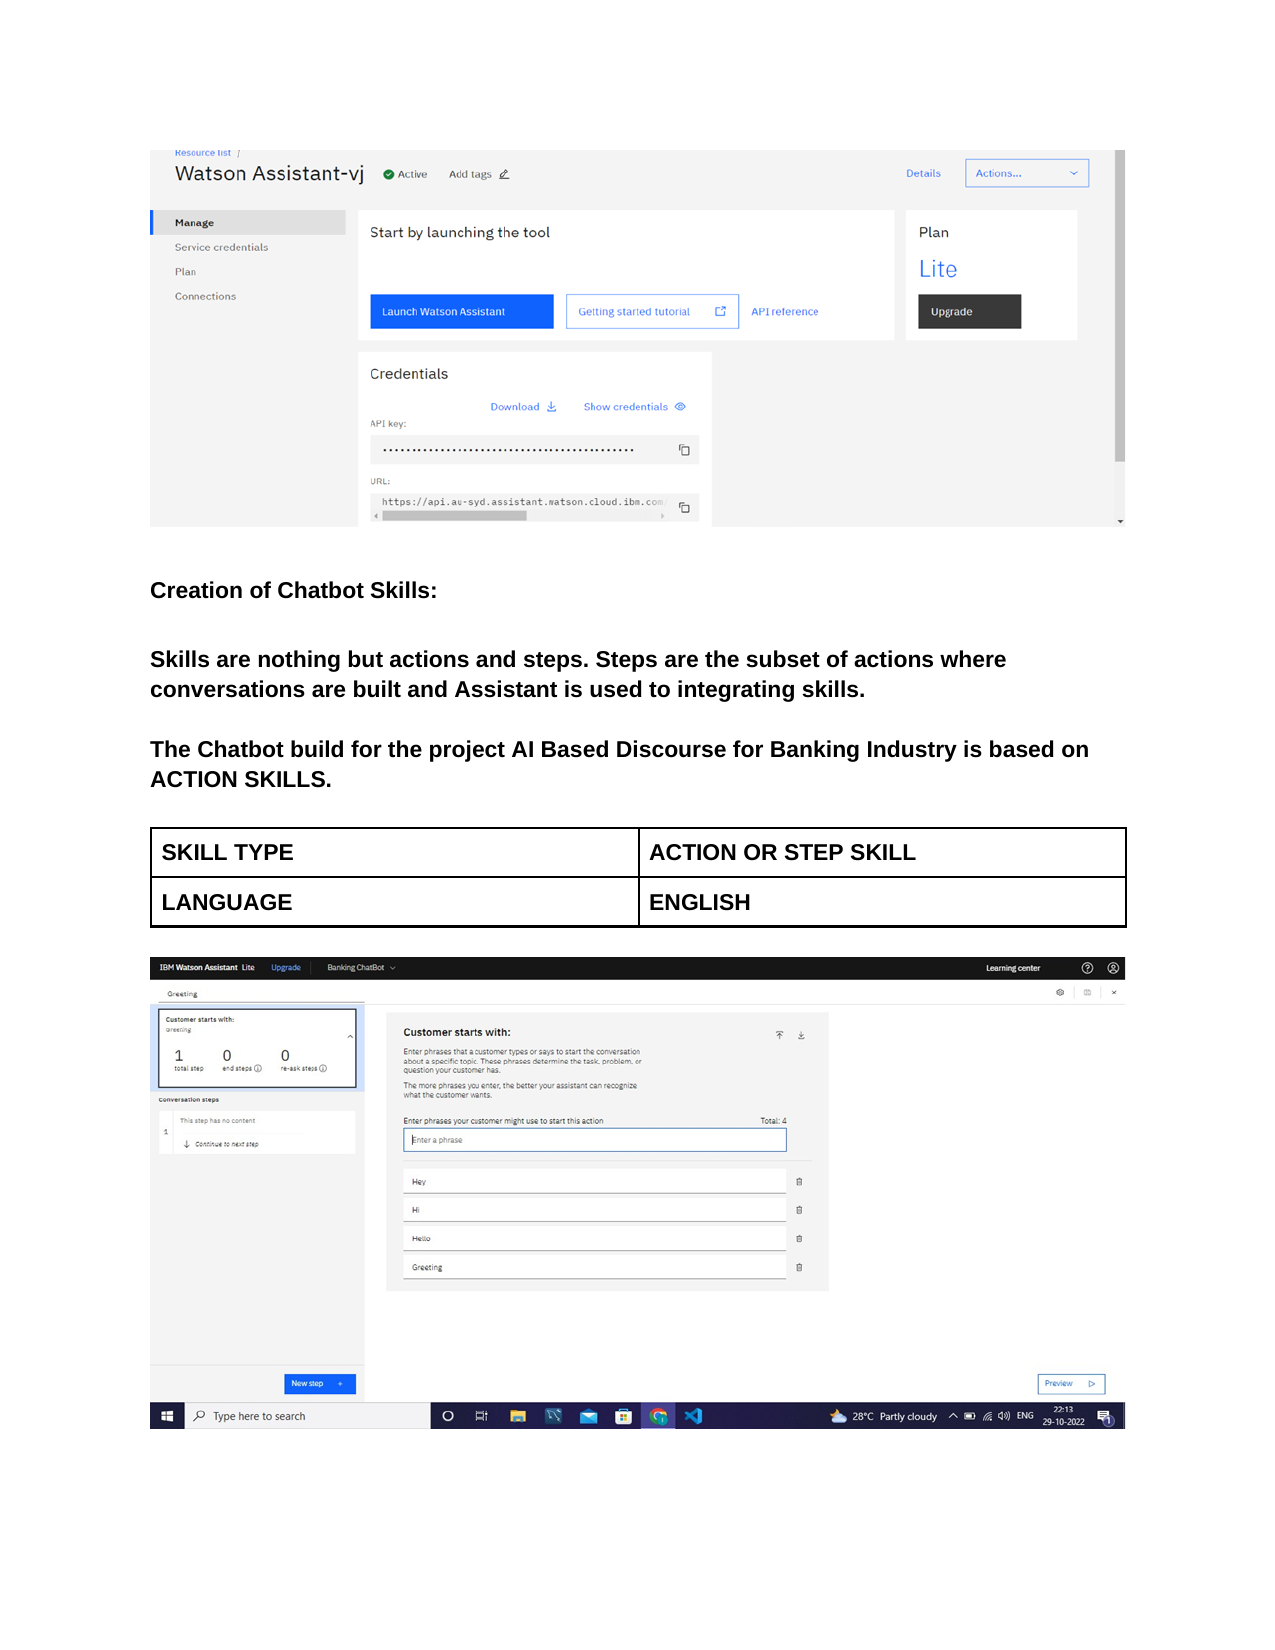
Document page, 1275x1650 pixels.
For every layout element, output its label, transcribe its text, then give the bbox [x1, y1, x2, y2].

picture [150, 150, 1125, 527]
subtitle Creation of Chatbot Skills: [150, 577, 1125, 603]
table_cell ENGLISH [640, 878, 1125, 925]
picture [150, 957, 1125, 1429]
table_header SKILL TYPE [152, 829, 638, 876]
table_cell LANGUAGE [152, 878, 638, 925]
text Skills are nothing but actions and steps. Steps are the subset of actions where conversations are built and Assistant is used to integrating skills. [150, 646, 1125, 702]
text The Chatbot build for the project AI Based Discourse for Banking Industry is based on ACTION SKILLS. [150, 736, 1125, 793]
table_header ACTION OR STEP SKILL [640, 829, 1125, 876]
